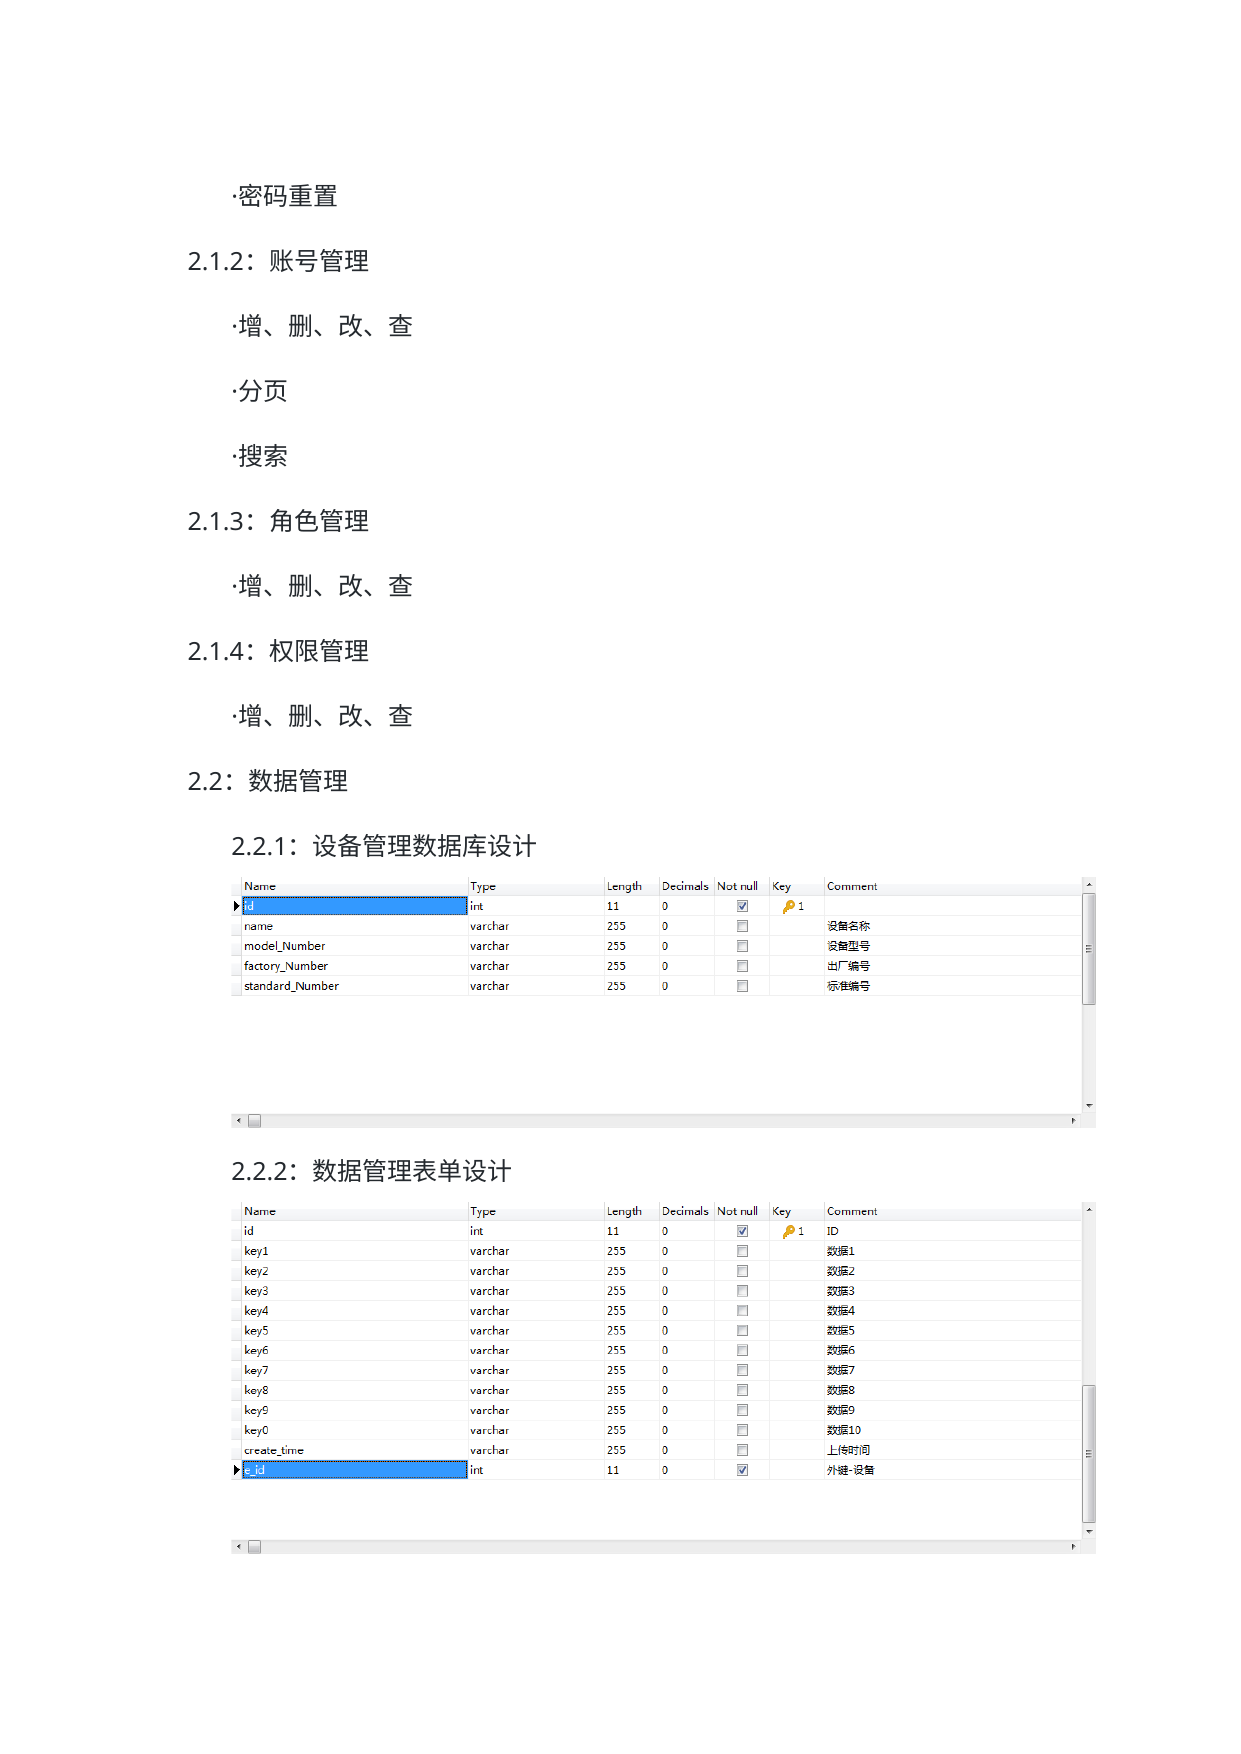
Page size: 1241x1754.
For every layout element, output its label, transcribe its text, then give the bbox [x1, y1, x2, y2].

text ·密码重置 [187, 162, 1053, 227]
text ·分页 [187, 357, 1053, 422]
text 2.1.2：账号管理 [187, 227, 1053, 292]
text ·增、删、改、查 [187, 292, 1053, 357]
text 2.2.2：数据管理表单设计 [187, 1137, 1053, 1202]
text ·增、删、改、查 [187, 682, 1053, 747]
text 2.2：数据管理 [187, 747, 1053, 812]
text 2.1.3：角色管理 [187, 487, 1053, 552]
text 2.2.1：设备管理数据库设计 [187, 812, 1053, 877]
text 2.1.4：权限管理 [187, 617, 1053, 682]
text ·搜索 [187, 422, 1053, 487]
picture [231, 877, 1096, 1128]
text ·增、删、改、查 [187, 552, 1053, 617]
picture [231, 1202, 1096, 1554]
